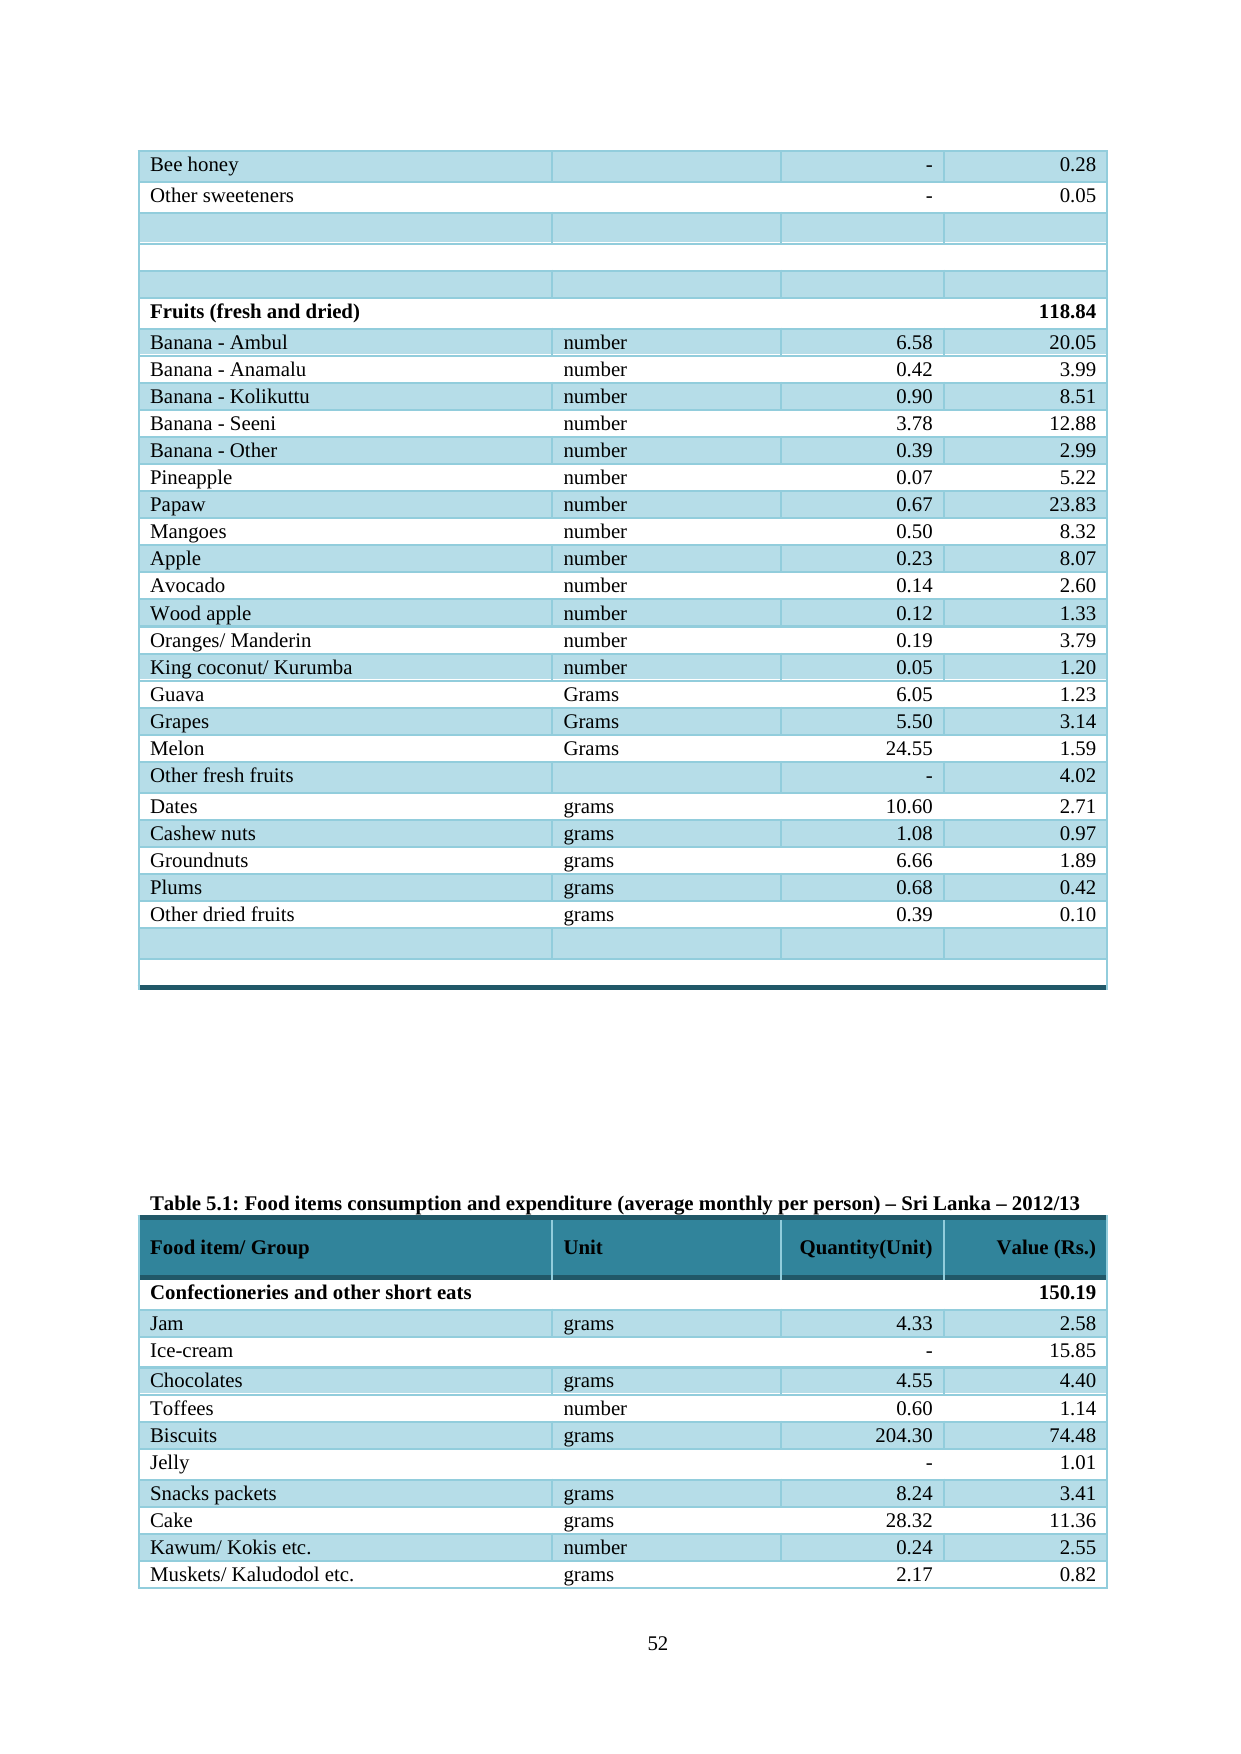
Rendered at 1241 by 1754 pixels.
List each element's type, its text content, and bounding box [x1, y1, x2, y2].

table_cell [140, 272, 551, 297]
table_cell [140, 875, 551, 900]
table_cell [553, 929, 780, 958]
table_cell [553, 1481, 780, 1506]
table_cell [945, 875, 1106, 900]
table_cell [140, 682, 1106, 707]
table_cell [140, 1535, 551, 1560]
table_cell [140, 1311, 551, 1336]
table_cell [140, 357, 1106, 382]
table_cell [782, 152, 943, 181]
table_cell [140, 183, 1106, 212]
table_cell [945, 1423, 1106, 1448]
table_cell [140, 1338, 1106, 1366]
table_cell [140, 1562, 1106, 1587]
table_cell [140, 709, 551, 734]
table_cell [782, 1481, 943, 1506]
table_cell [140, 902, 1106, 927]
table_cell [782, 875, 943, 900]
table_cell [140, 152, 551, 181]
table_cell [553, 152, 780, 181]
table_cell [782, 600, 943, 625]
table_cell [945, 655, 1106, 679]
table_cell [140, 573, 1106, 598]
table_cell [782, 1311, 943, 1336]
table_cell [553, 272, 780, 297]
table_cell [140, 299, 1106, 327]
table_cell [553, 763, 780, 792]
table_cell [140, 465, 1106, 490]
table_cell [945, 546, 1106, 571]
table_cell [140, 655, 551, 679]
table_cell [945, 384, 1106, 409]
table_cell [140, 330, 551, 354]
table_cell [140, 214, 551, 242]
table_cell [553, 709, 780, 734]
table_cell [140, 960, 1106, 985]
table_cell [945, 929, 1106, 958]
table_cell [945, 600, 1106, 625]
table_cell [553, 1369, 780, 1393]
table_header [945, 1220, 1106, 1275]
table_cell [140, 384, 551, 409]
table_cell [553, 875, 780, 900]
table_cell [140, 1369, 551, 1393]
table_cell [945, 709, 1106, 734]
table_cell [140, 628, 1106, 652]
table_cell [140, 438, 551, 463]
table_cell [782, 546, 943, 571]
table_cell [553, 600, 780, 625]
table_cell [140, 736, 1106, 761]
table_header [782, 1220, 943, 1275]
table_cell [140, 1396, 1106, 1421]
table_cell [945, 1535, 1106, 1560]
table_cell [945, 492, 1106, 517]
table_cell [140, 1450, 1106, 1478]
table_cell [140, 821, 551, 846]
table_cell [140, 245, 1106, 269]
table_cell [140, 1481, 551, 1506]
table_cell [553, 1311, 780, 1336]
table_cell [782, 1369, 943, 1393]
text Table 5.1: Food items consumption and expenditure (average monthly per person) – Sri Lanka – 2012/13 [150, 1191, 1165, 1215]
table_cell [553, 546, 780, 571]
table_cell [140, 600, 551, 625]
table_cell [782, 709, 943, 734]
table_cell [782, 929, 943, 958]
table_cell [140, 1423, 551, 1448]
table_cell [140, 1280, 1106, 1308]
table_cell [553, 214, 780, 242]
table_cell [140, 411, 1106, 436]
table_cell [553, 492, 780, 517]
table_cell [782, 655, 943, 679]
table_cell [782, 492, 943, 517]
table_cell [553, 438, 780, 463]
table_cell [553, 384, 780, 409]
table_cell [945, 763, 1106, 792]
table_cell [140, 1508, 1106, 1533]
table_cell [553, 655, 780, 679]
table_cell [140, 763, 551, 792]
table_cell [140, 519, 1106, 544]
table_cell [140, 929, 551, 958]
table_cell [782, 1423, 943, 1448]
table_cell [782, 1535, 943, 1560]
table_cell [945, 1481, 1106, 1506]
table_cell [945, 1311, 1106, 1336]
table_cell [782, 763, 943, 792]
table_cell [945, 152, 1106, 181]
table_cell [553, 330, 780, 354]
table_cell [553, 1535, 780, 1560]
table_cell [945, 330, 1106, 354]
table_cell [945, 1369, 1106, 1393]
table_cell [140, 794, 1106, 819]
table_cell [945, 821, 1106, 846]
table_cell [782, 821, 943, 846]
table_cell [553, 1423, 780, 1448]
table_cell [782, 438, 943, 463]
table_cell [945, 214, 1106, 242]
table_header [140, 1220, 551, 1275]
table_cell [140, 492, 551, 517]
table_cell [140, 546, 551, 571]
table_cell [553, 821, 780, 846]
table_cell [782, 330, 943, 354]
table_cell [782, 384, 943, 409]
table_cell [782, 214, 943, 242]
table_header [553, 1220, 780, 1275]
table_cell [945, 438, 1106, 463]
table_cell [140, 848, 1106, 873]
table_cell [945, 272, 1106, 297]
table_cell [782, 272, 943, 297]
